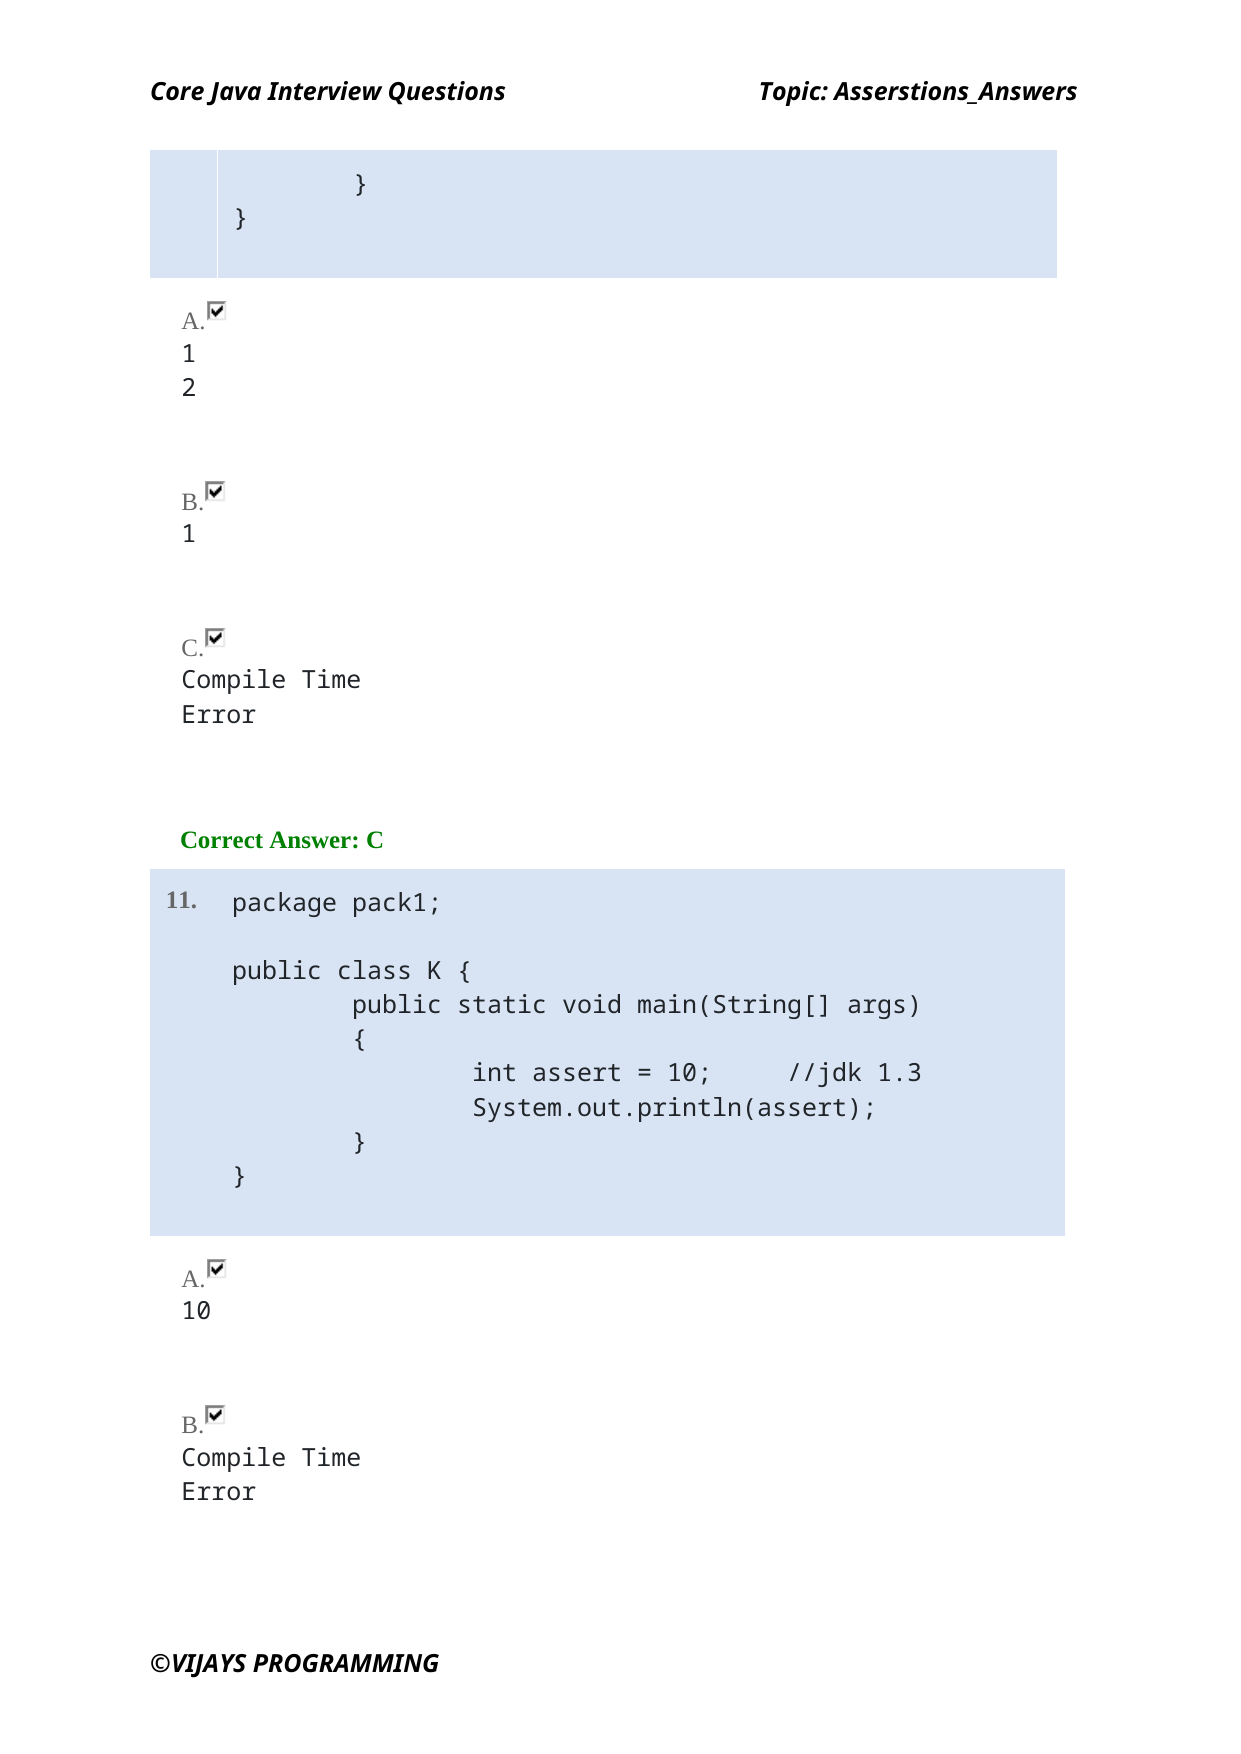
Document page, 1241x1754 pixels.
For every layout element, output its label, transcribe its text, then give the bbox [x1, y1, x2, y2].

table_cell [218, 150, 1057, 278]
table_header package pack1; public class K { public static void main(String[] args) { int assert = 10; //jdk 1.3 System.out.println(assert); } } [216, 869, 1065, 1236]
table_cell [150, 1236, 1090, 1594]
table_cell [150, 278, 1090, 817]
table_header 11. [150, 869, 216, 1236]
table_cell 10. [150, 150, 217, 278]
table_cell Correct Answer: C [150, 817, 1090, 869]
